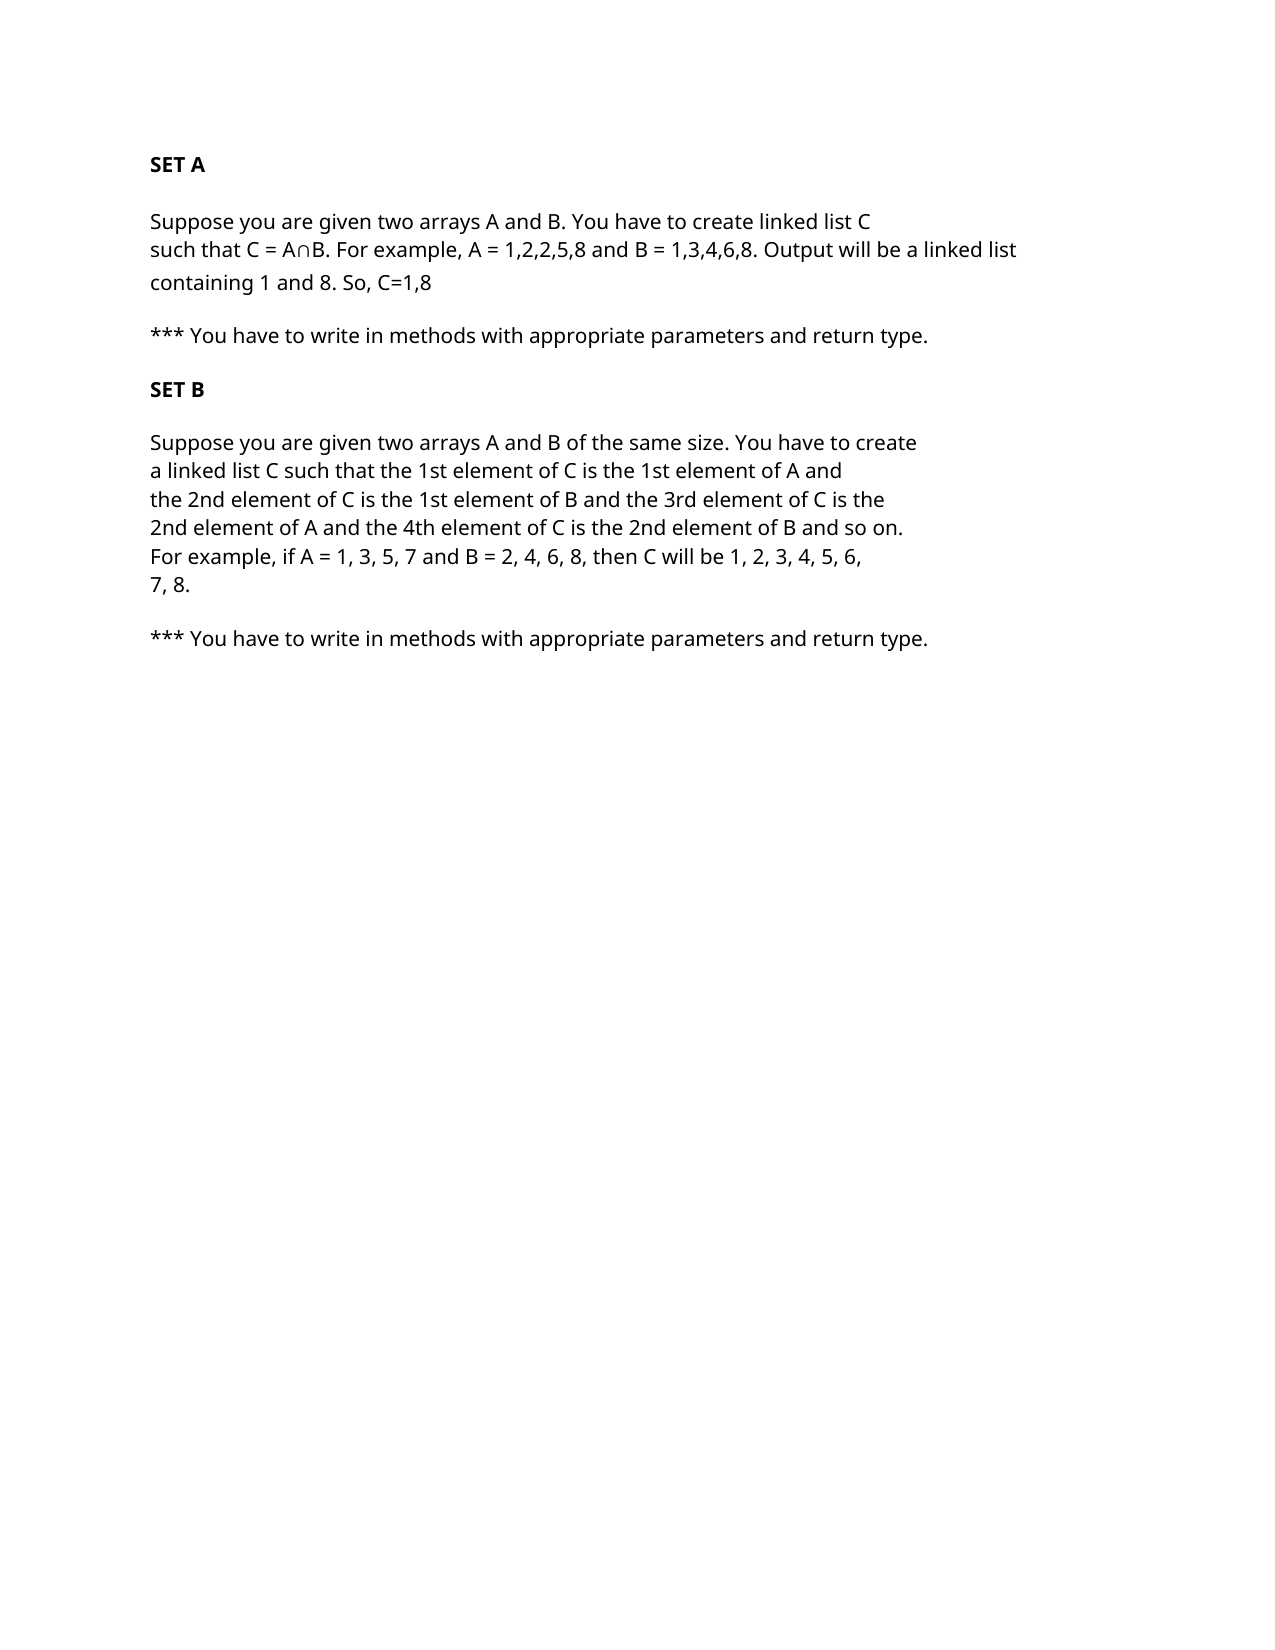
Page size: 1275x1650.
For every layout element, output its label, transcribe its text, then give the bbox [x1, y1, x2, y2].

text SET B [150, 375, 1125, 403]
text Suppose you are given two arrays A and B. You have to create linked list C [150, 207, 1125, 235]
text *** You have to write in methods with appropriate parameters and return type. [150, 321, 1125, 350]
text SET A [150, 150, 1125, 178]
text *** You have to write in methods with appropriate parameters and return type. [150, 624, 1125, 652]
text such that C = A∩B. For example, A = 1,2,2,5,8 and B = 1,3,4,6,8. Output will be a linked list containing 1 and 8. So, C=1,8 [150, 235, 1125, 296]
text Suppose you are given two arrays A and B of the same size. You have to create [150, 428, 1125, 457]
text the 2nd element of C is the 1st element of B and the 3rd element of C is the [150, 485, 1125, 513]
text a linked list C such that the 1st element of C is the 1st element of A and [150, 457, 1125, 485]
text 2nd element of A and the 4th element of C is the 2nd element of B and so on. [150, 513, 1125, 542]
text 7, 8. [150, 570, 1125, 599]
text For example, if A = 1, 3, 5, 7 and B = 2, 4, 6, 8, then C will be 1, 2, 3, 4, 5, 6, [150, 542, 1125, 570]
